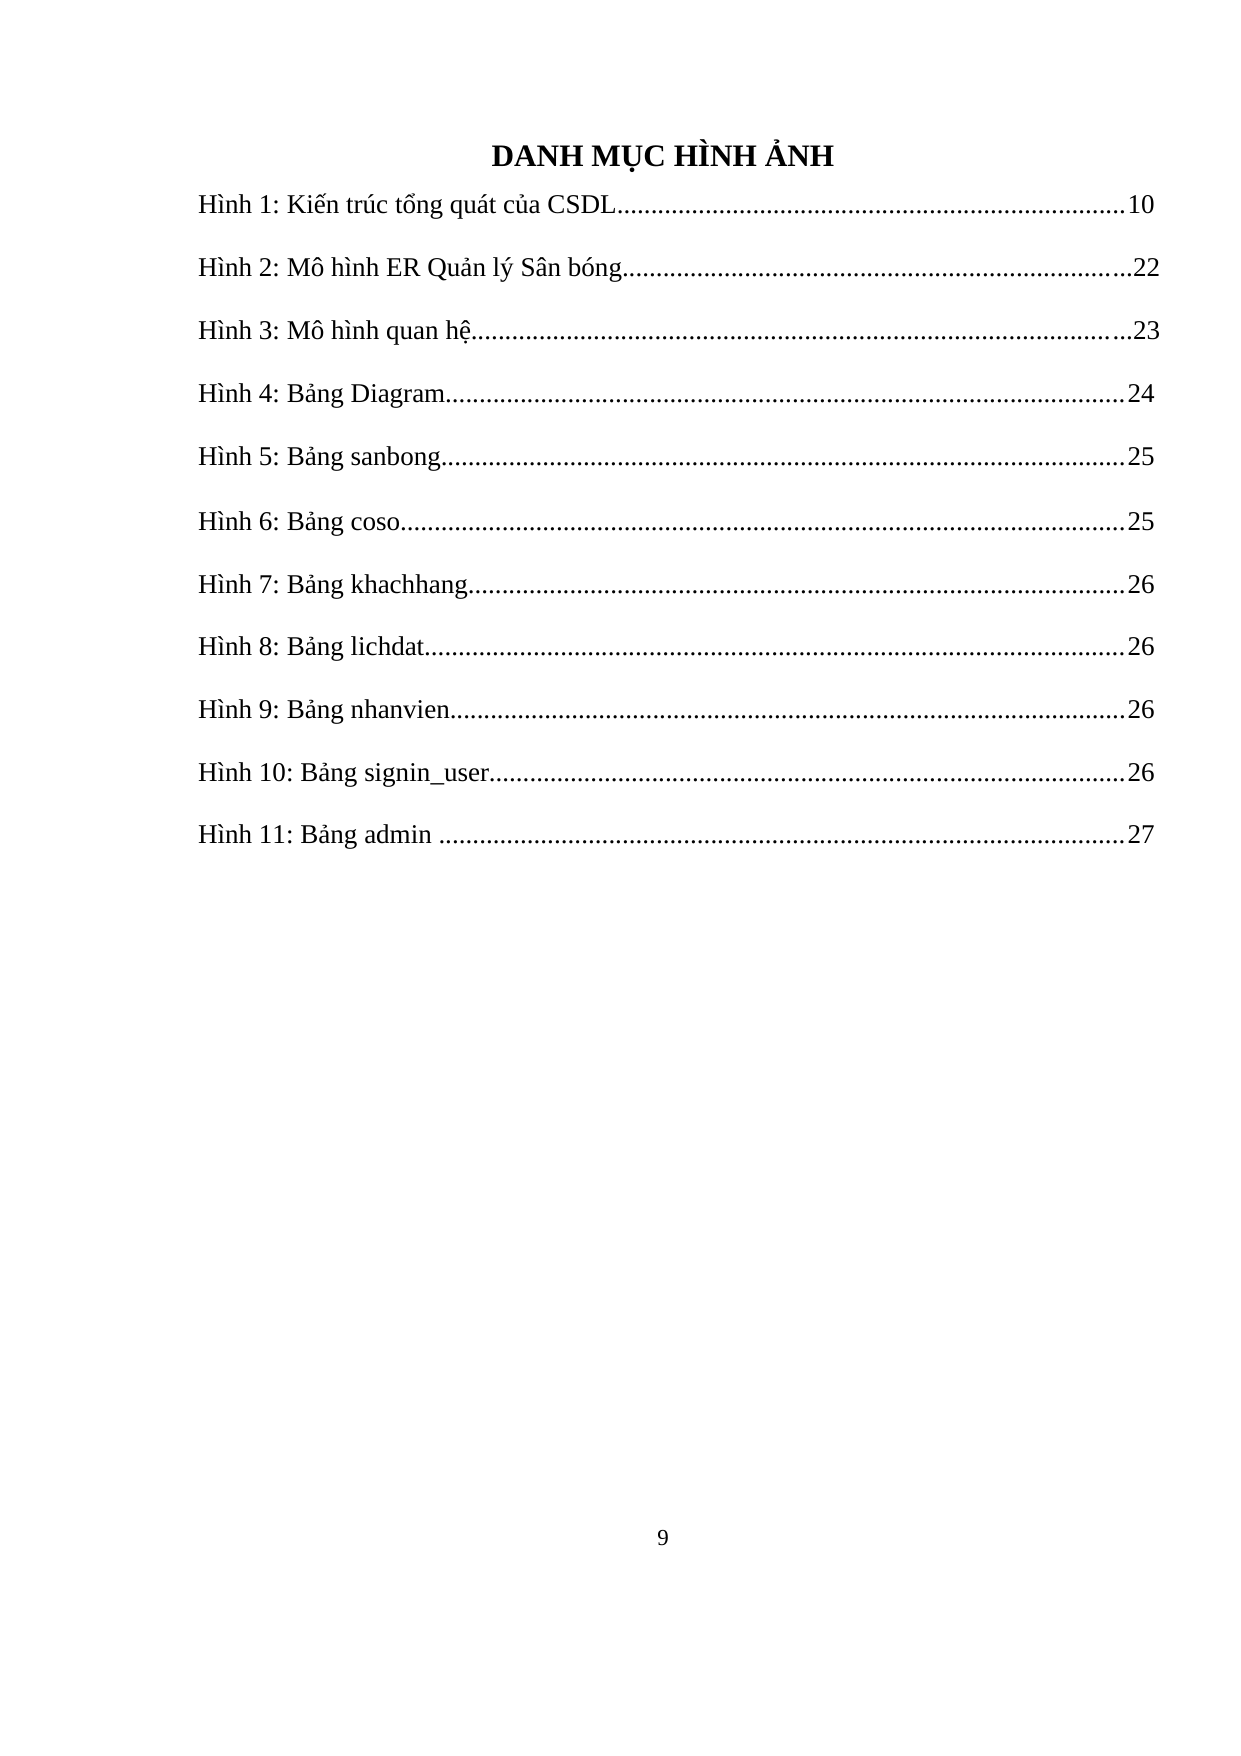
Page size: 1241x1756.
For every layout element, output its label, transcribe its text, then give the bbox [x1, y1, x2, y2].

text Hình 3: Mô hình quan hệ ...23 [198, 314, 1163, 345]
text Hình 2: Mô hình ER Quản lý Sân bóng ...22 [198, 251, 1163, 282]
text Hình 7: Bảng khachhang 26 [198, 568, 1163, 599]
subtitle DANH MỤC HÌNH ẢNH [162, 137, 1163, 173]
text Hình 5: Bảng sanbong 25 [198, 440, 1163, 471]
text Hình 9: Bảng nhanvien 26 [198, 693, 1163, 725]
text Hình 11: Bảng admin 27 [198, 818, 1163, 850]
text Hình 1: Kiến trúc tổng quát của CSDL 10 [198, 188, 1163, 220]
text Hình 4: Bảng Diagram 24 [198, 377, 1163, 408]
text Hình 8: Bảng lichdat 26 [198, 631, 1163, 662]
text Hình 6: Bảng coso 25 [198, 505, 1163, 536]
text Hình 10: Bảng signin_user 26 [198, 756, 1163, 787]
